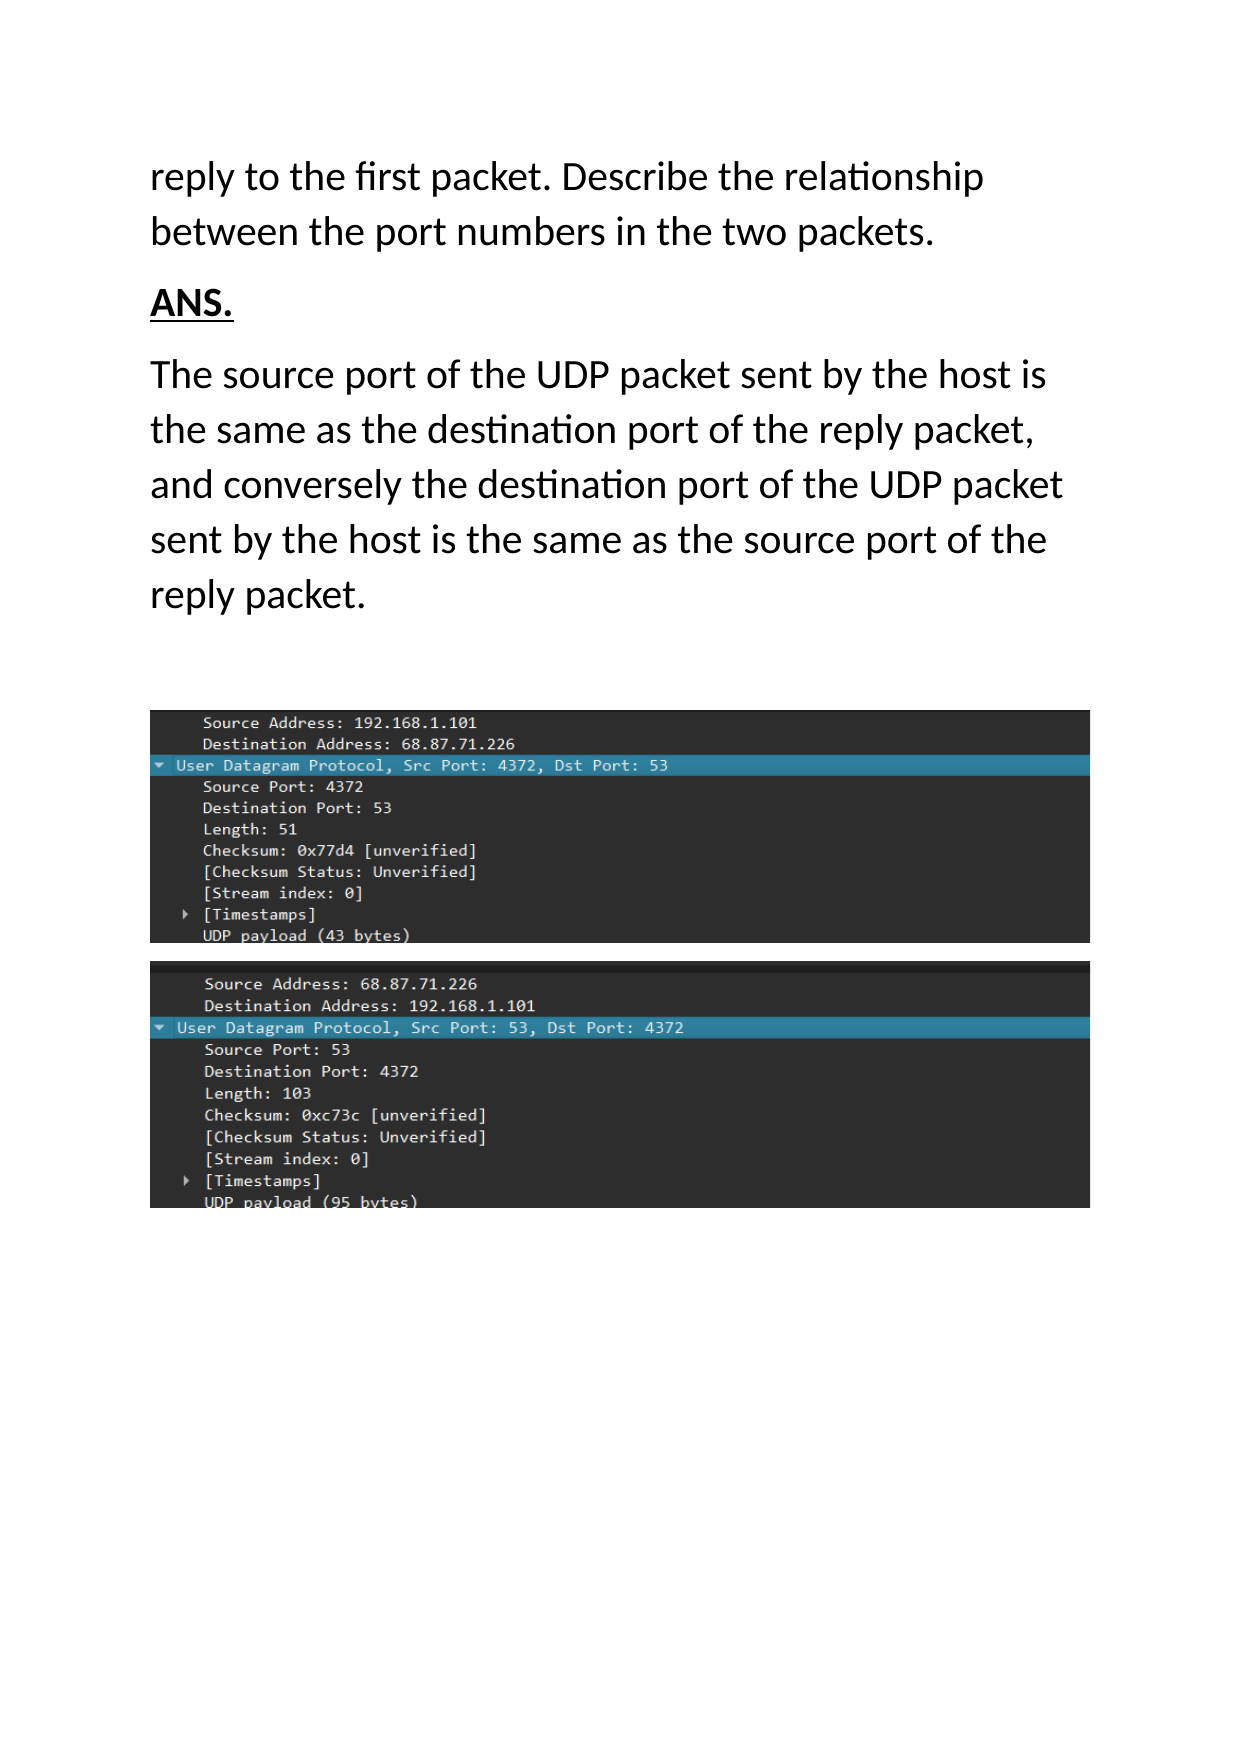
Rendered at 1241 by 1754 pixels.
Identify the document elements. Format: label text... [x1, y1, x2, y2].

text ANS. [150, 276, 1090, 327]
text The source port of the UDP packet sent by the host is the same as the destination port of the reply packet, and conversely the destination port of the UDP packet sent by the host is the same as the source port of the reply packet. [150, 348, 1090, 618]
picture [150, 710, 1091, 943]
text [150, 150, 1090, 256]
picture [150, 961, 1091, 1208]
